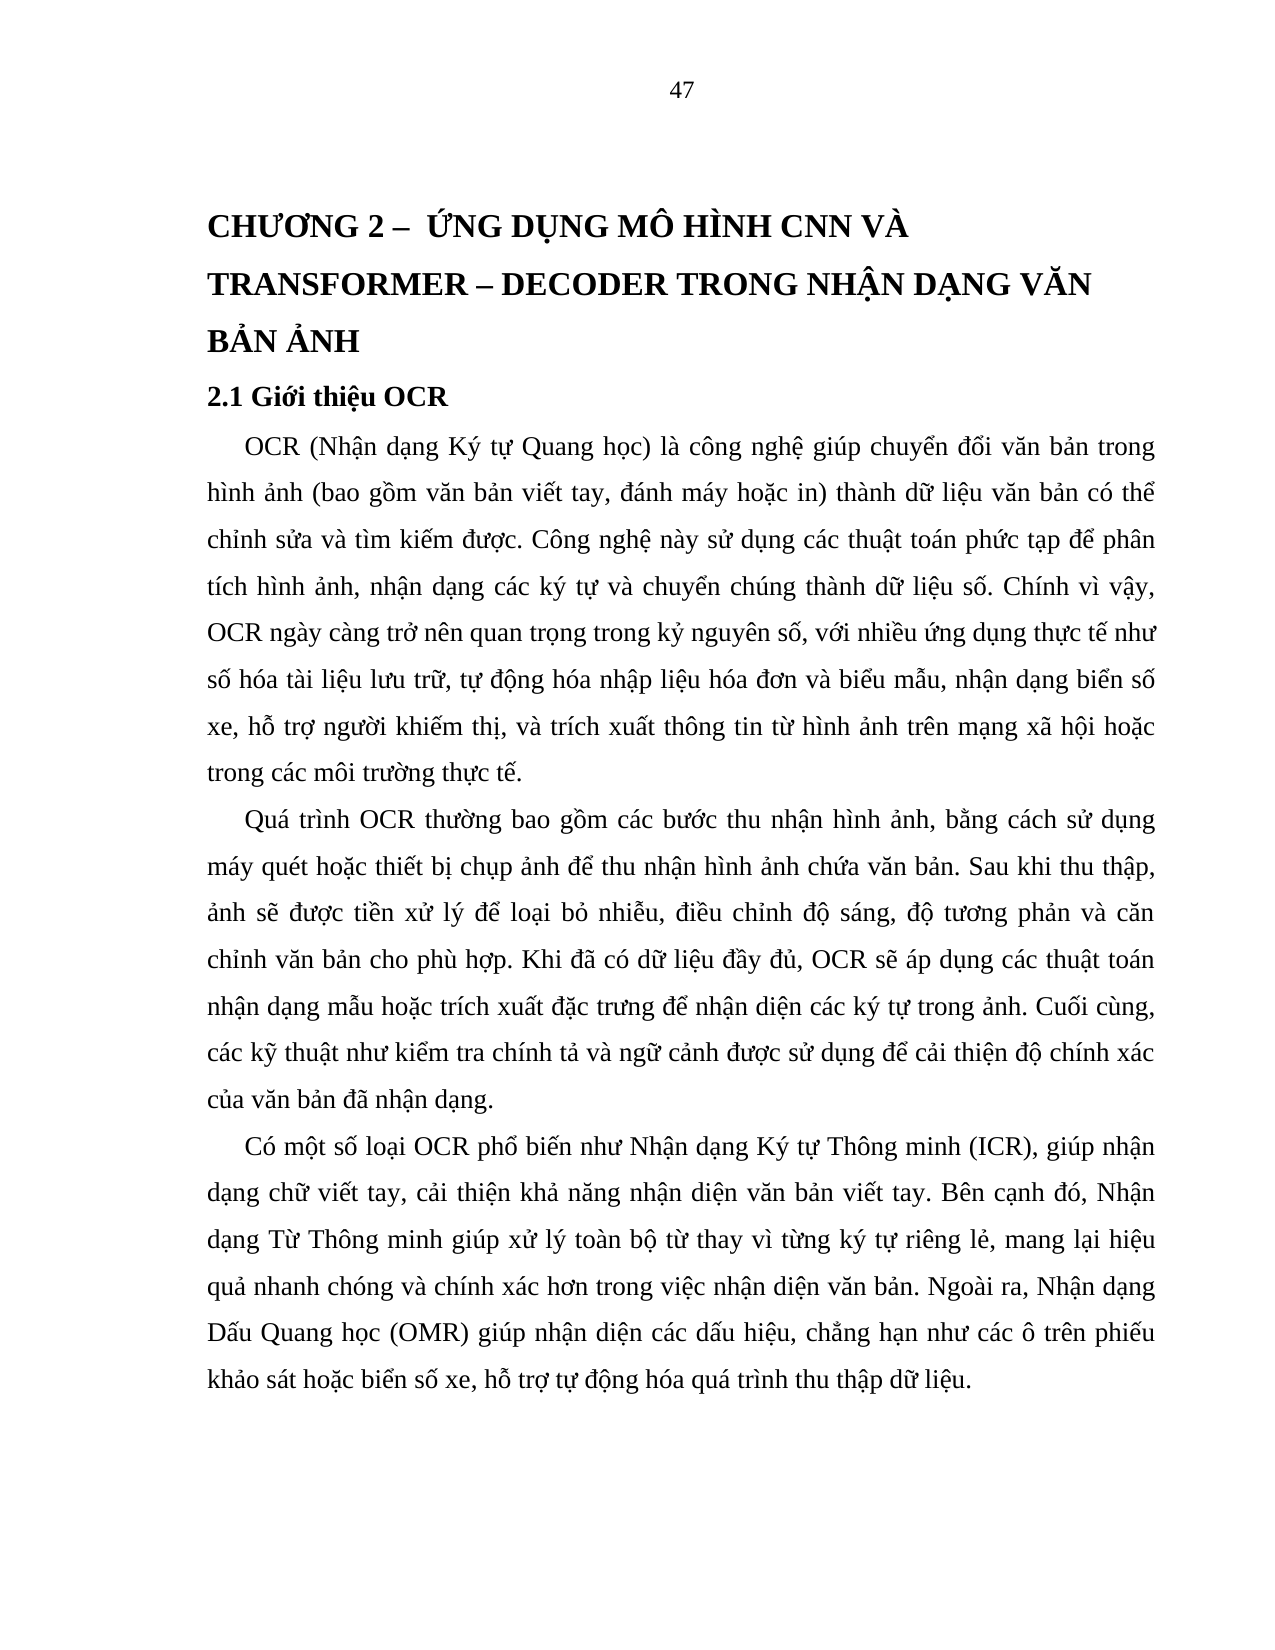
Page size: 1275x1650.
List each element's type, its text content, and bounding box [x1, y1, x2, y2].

text Quá trình OCR thường bao gồm các bước thu nhận hình ảnh, bằng cách sử dụng máy quét hoặc thiết bị chụp ảnh để thu nhận hình ảnh chứa văn bản. Sau khi thu thập, ảnh sẽ được tiền xử lý để loại bỏ nhiễu, điều chỉnh độ sáng, độ tương phản và căn chỉnh văn bản cho phù hợp. Khi đã có dữ liệu đầy đủ, OCR sẽ áp dụng các thuật toán nhận dạng mẫu hoặc trích xuất đặc trưng để nhận diện các ký tự trong ảnh. Cuối cùng, các kỹ thuật như kiểm tra chính tả và ngữ cảnh được sử dụng để cải thiện độ chính xác của văn bản đã nhận dạng. [207, 803, 1157, 1114]
text 2.1 Giới thiệu OCR [207, 379, 1157, 413]
list ỨNG DỤNG MÔ HÌNH CNN VÀ TRANSFORMER – DECODER TRONG NHẬN DẠNG VĂN BẢN ẢNH [207, 207, 1157, 360]
text Có một số loại OCR phổ biến như Nhận dạng Ký tự Thông minh (ICR), giúp nhận dạng chữ viết tay, cải thiện khả năng nhận diện văn bản viết tay. Bên cạnh đó, Nhận dạng Từ Thông minh giúp xử lý toàn bộ từ thay vì từng ký tự riêng lẻ, mang lại hiệu quả nhanh chóng và chính xác hơn trong việc nhận diện văn bản. Ngoài ra, Nhận dạng Dấu Quang học (OMR) giúp nhận diện các dấu hiệu, chẳng hạn như các ô trên phiếu khảo sát hoặc biển số xe, hỗ trợ tự động hóa quá trình thu thập dữ liệu. [207, 1129, 1157, 1394]
text OCR (Nhận dạng Ký tự Quang học) là công nghệ giúp chuyển đổi văn bản trong hình ảnh (bao gồm văn bản viết tay, đánh máy hoặc in) thành dữ liệu văn bản có thể chỉnh sửa và tìm kiếm được. Công nghệ này sử dụng các thuật toán phức tạp để phân tích hình ảnh, nhận dạng các ký tự và chuyển chúng thành dữ liệu số. Chính vì vậy, OCR ngày càng trở nên quan trọng trong kỷ nguyên số, với nhiều ứng dụng thực tế như số hóa tài liệu lưu trữ, tự động hóa nhập liệu hóa đơn và biểu mẫu, nhận dạng biển số xe, hỗ trợ người khiếm thị, và trích xuất thông tin từ hình ảnh trên mạng xã hội hoặc trong các môi trường thực tế. [207, 429, 1157, 787]
